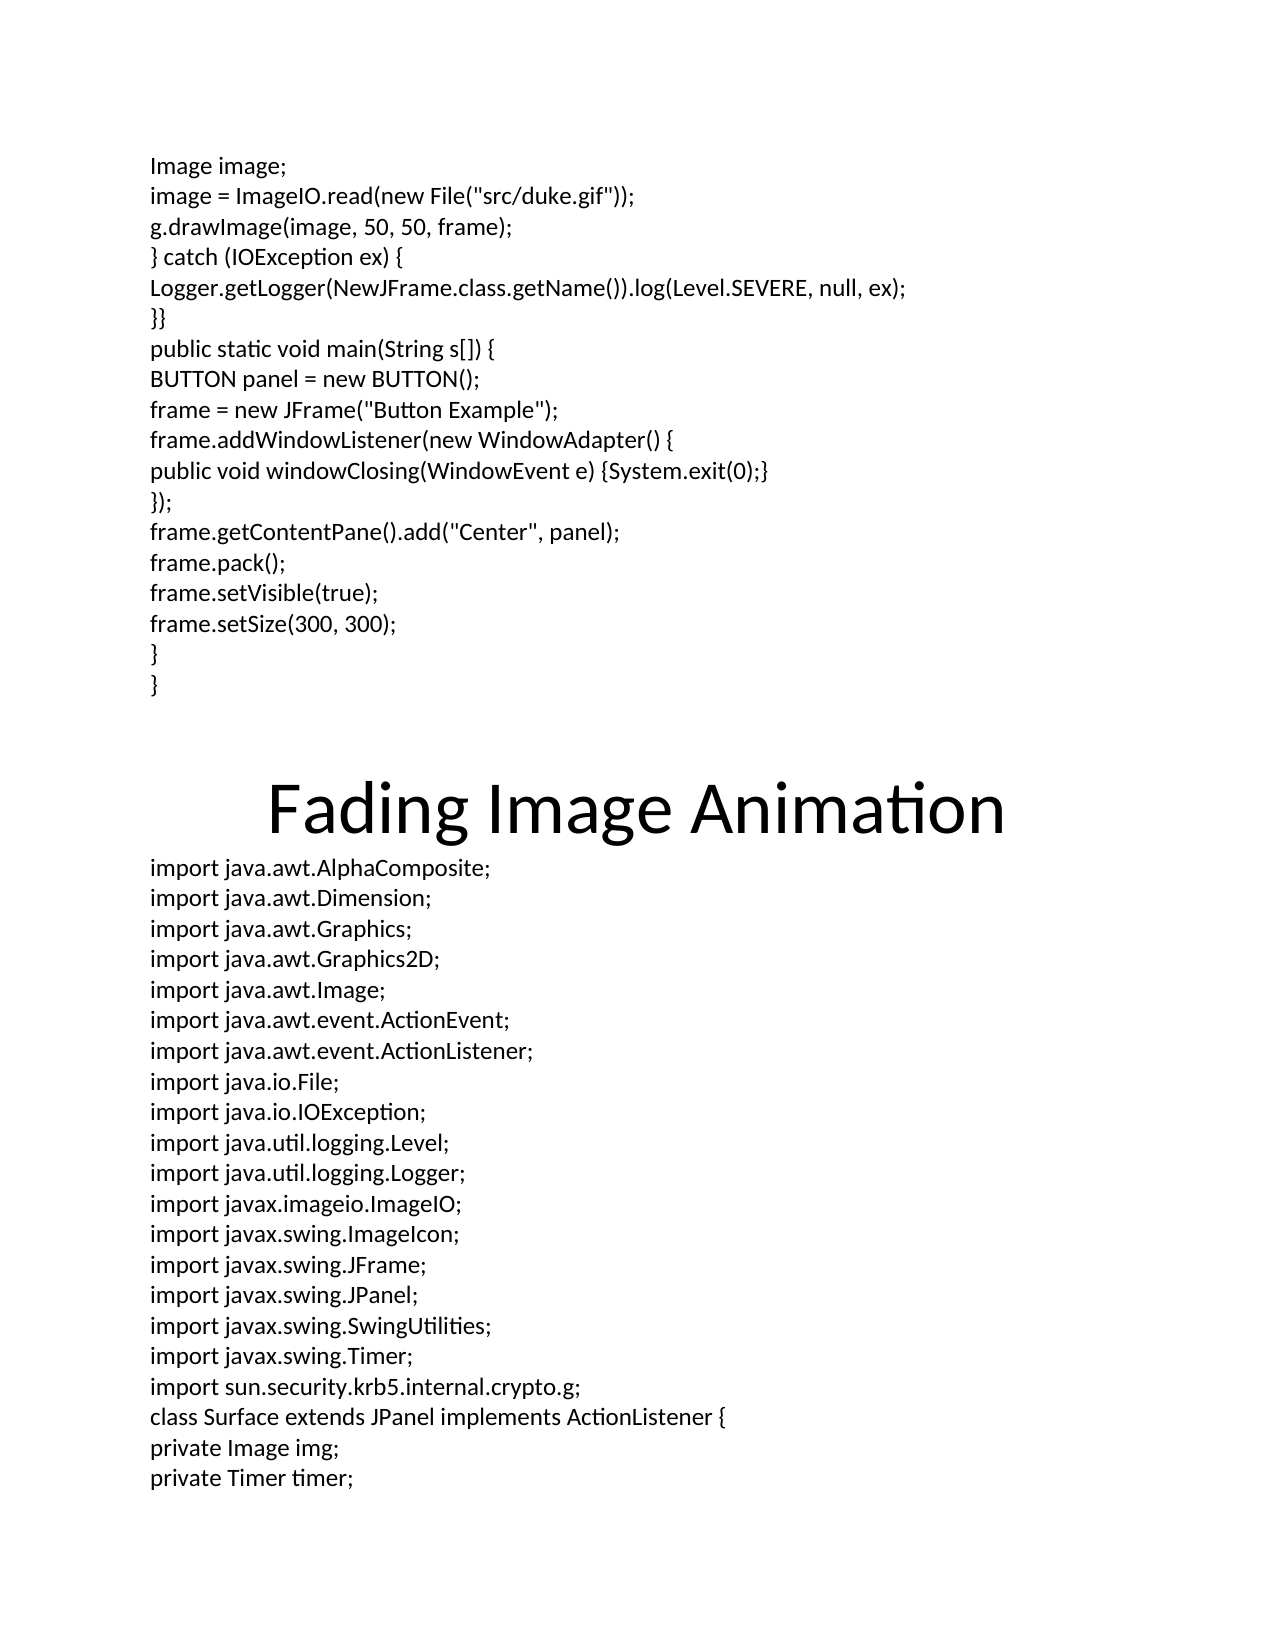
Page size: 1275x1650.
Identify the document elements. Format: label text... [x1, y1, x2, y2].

text g.drawImage(image, 50, 50, frame); [150, 211, 1125, 242]
text frame.setSize(300, 300); [150, 608, 1125, 638]
text import java.awt.Graphics; [150, 913, 1125, 943]
text }); [150, 486, 1125, 516]
text Logger.getLogger(NewJFrame.class.getName()).log(Level.SEVERE, null, ex); [150, 272, 1125, 303]
text public static void main(String s[]) { [150, 333, 1125, 364]
text import java.io.File; [150, 1066, 1125, 1096]
text import java.io.IOException; [150, 1096, 1125, 1127]
text } catch (IOException ex) { [150, 242, 1125, 272]
text import javax.swing.SwingUtilities; [150, 1310, 1125, 1340]
text import java.awt.Image; [150, 974, 1125, 1004]
text import javax.swing.ImageIcon; [150, 1218, 1125, 1249]
text private Timer timer; [150, 1462, 1125, 1493]
text private Image img; [150, 1432, 1125, 1462]
text import java.awt.event.ActionListener; [150, 1035, 1125, 1066]
text frame = new JFrame("Button Example"); [150, 394, 1125, 425]
text image = ImageIO.read(new File("src/duke.gif")); [150, 181, 1125, 211]
text import javax.imageio.ImageIO; [150, 1188, 1125, 1218]
text BUTTON panel = new BUTTON(); [150, 364, 1125, 394]
text import java.awt.Graphics2D; [150, 943, 1125, 974]
text import java.awt.AlphaComposite; [150, 852, 1125, 882]
text Fading Image Animation [150, 760, 1125, 852]
text class Surface extends JPanel implements ActionListener { [150, 1401, 1125, 1432]
text import javax.swing.JPanel; [150, 1279, 1125, 1310]
text import javax.swing.JFrame; [150, 1249, 1125, 1279]
text frame.getContentPane().add("Center", panel); [150, 516, 1125, 547]
text import java.awt.Dimension; [150, 882, 1125, 913]
text import java.util.logging.Level; [150, 1127, 1125, 1157]
text frame.setVisible(true); [150, 577, 1125, 608]
text frame.addWindowListener(new WindowAdapter() { [150, 425, 1125, 455]
text } [150, 669, 1125, 699]
text }} [150, 303, 1125, 333]
text import java.awt.event.ActionEvent; [150, 1004, 1125, 1035]
text import javax.swing.Timer; [150, 1340, 1125, 1371]
text import java.util.logging.Logger; [150, 1157, 1125, 1188]
text frame.pack(); [150, 547, 1125, 577]
text import sun.security.krb5.internal.crypto.g; [150, 1371, 1125, 1401]
text } [150, 638, 1125, 669]
text Image image; [150, 150, 1125, 181]
text public void windowClosing(WindowEvent e) {System.exit(0);} [150, 455, 1125, 486]
